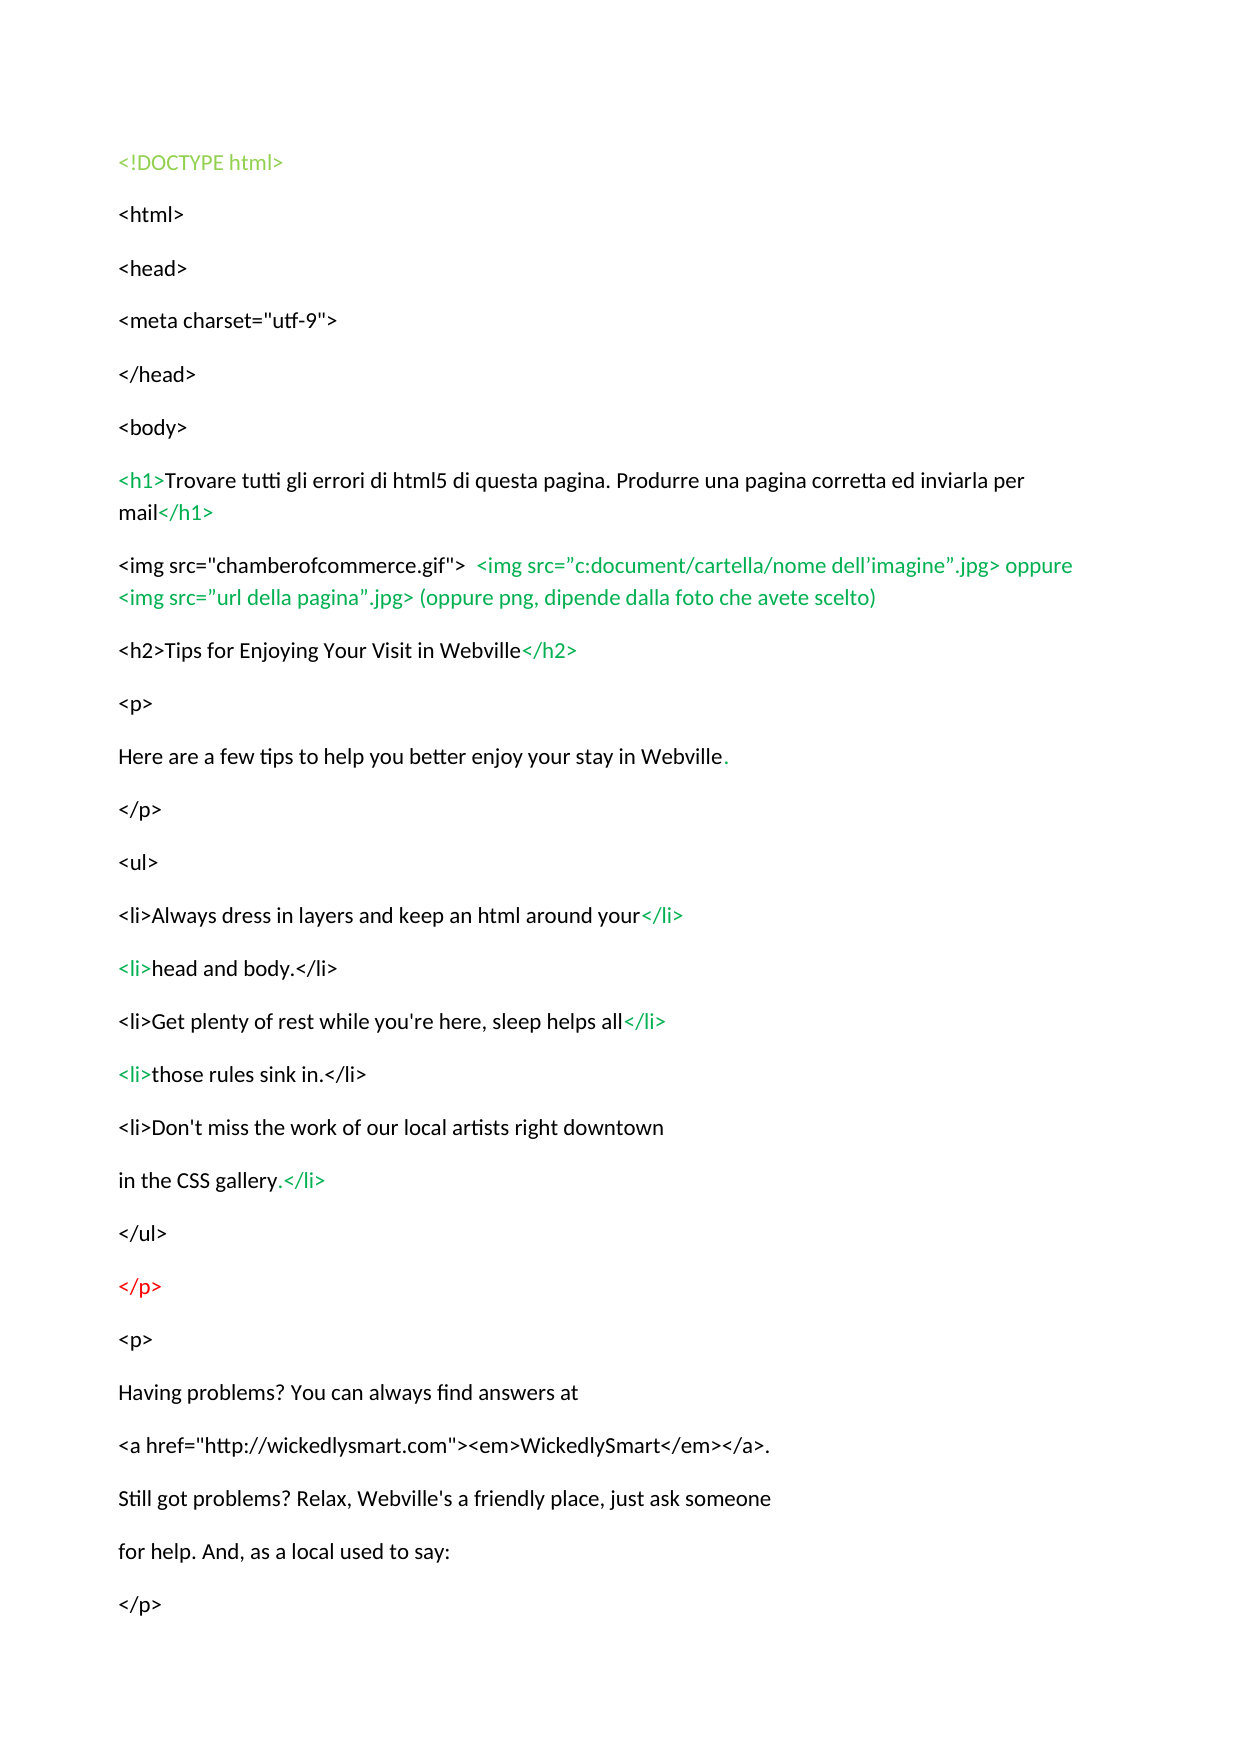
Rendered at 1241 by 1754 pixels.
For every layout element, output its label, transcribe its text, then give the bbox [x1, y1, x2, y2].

text <meta charset="utf-9"> [118, 307, 1122, 335]
text in the CSS gallery.</li> [118, 1166, 1122, 1194]
text </p> [118, 1591, 1122, 1618]
text <html> [118, 201, 1122, 229]
text <img src="chamberofcommerce.gif"> <img src=”c:document/cartella/nome dell’imagine”.jpg> oppure <img src=”url della pagina”.jpg> (oppure png, dipende dalla foto che avete scelto) [118, 551, 1122, 611]
text <head> [118, 254, 1122, 282]
text <body> [118, 413, 1122, 441]
text <li>Always dress in layers and keep an html around your</li> [118, 901, 1122, 929]
text </p> [118, 1272, 1122, 1300]
text Here are a few tips to help you better enjoy your stay in Webville. [118, 742, 1122, 770]
text <h1>Trovare tutti gli errori di html5 di questa pagina. Produrre una pagina corretta ed inviarla per mail</h1> [118, 466, 1122, 526]
text Still got problems? Relax, Webville's a friendly place, just ask someone [118, 1484, 1122, 1512]
text Having problems? You can always find answers at [118, 1378, 1122, 1406]
text </p> [118, 795, 1122, 823]
text </head> [118, 360, 1122, 388]
text <h2>Tips for Enjoying Your Visit in Webville</h2> [118, 636, 1122, 664]
text <!DOCTYPE html> [118, 148, 1122, 176]
text <ul> [118, 848, 1122, 876]
text <li>those rules sink in.</li> [118, 1060, 1122, 1088]
text <p> [118, 1325, 1122, 1353]
text <li>Don't miss the work of our local artists right downtown [118, 1113, 1122, 1141]
text for help. And, as a local used to say: [118, 1537, 1122, 1566]
text </ul> [118, 1219, 1122, 1247]
text <li>Get plenty of rest while you're here, sleep helps all</li> [118, 1007, 1122, 1035]
text <p> [118, 689, 1122, 717]
text <a href="http://wickedlysmart.com"><em>WickedlySmart</em></a>. [118, 1431, 1122, 1459]
text <li>head and body.</li> [118, 954, 1122, 982]
